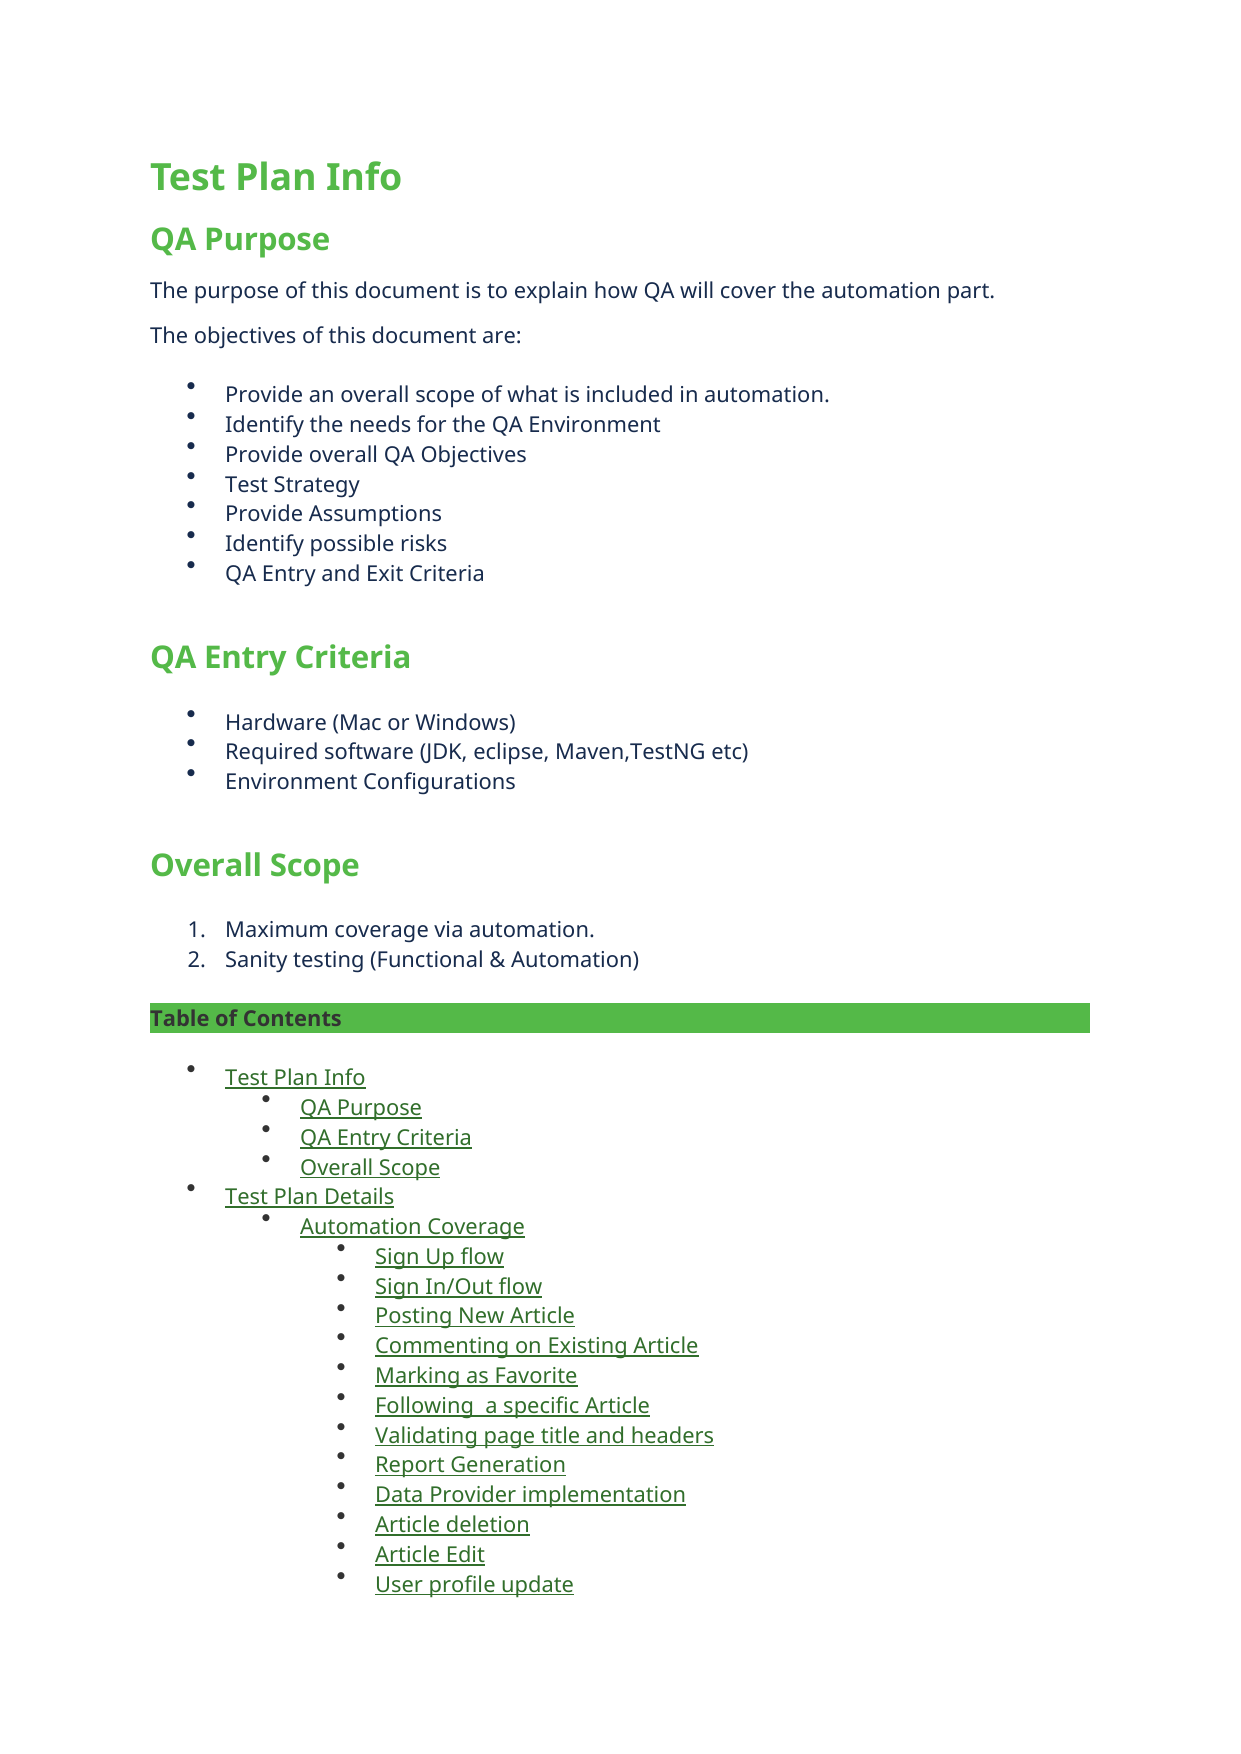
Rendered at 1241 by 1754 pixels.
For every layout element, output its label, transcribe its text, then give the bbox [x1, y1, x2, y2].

text Test Plan Info [150, 150, 1090, 201]
list Data Provider implementation [337, 1479, 1090, 1509]
list QA Entry Criteria [262, 1122, 1090, 1152]
list Validating page title and headers [337, 1420, 1090, 1449]
list Following a specific Article [337, 1390, 1090, 1420]
list Test Plan Details [187, 1181, 1090, 1211]
list Overall Scope [262, 1152, 1090, 1181]
list Provide Assumptions [187, 498, 1090, 528]
list Article Edit [337, 1539, 1090, 1569]
list QA Purpose [262, 1092, 1090, 1122]
text Overall Scope [150, 843, 1090, 885]
text QA Entry Criteria [150, 635, 1090, 677]
text The purpose of this document is to explain how QA will cover the automation part. [150, 275, 1090, 305]
list Automation Coverage [262, 1211, 1090, 1241]
list Identify possible risks [187, 528, 1090, 558]
list Sign Up flow [337, 1241, 1090, 1271]
list Article deletion [337, 1509, 1090, 1539]
list Maximum coverage via automation. [187, 914, 1090, 944]
list Sanity testing (Functional & Automation) [187, 944, 1090, 974]
list Provide an overall scope of what is included in automation. [187, 379, 1090, 409]
list Identify the needs for the QA Environment [187, 409, 1090, 439]
text Table of Contents [150, 1003, 1090, 1033]
list Test Strategy [187, 469, 1090, 498]
list Posting New Article [337, 1301, 1090, 1330]
list Marking as Favorite [337, 1360, 1090, 1390]
list Report Generation [337, 1449, 1090, 1479]
text QA Purpose [150, 217, 1090, 259]
list Provide overall QA Objectives [187, 439, 1090, 469]
list Required software (JDK, eclipse, Maven,TestNG etc) [187, 736, 1090, 766]
list QA Entry and Exit Criteria [187, 558, 1090, 588]
list Commenting on Existing Article [337, 1330, 1090, 1360]
list Sign In/Out flow [337, 1271, 1090, 1301]
list Hardware (Mac or Windows) [187, 706, 1090, 736]
text The objectives of this document are: [150, 320, 1090, 350]
list Environment Configurations [187, 766, 1090, 796]
list Test Plan Info [187, 1062, 1090, 1092]
list User profile update [337, 1569, 1090, 1598]
